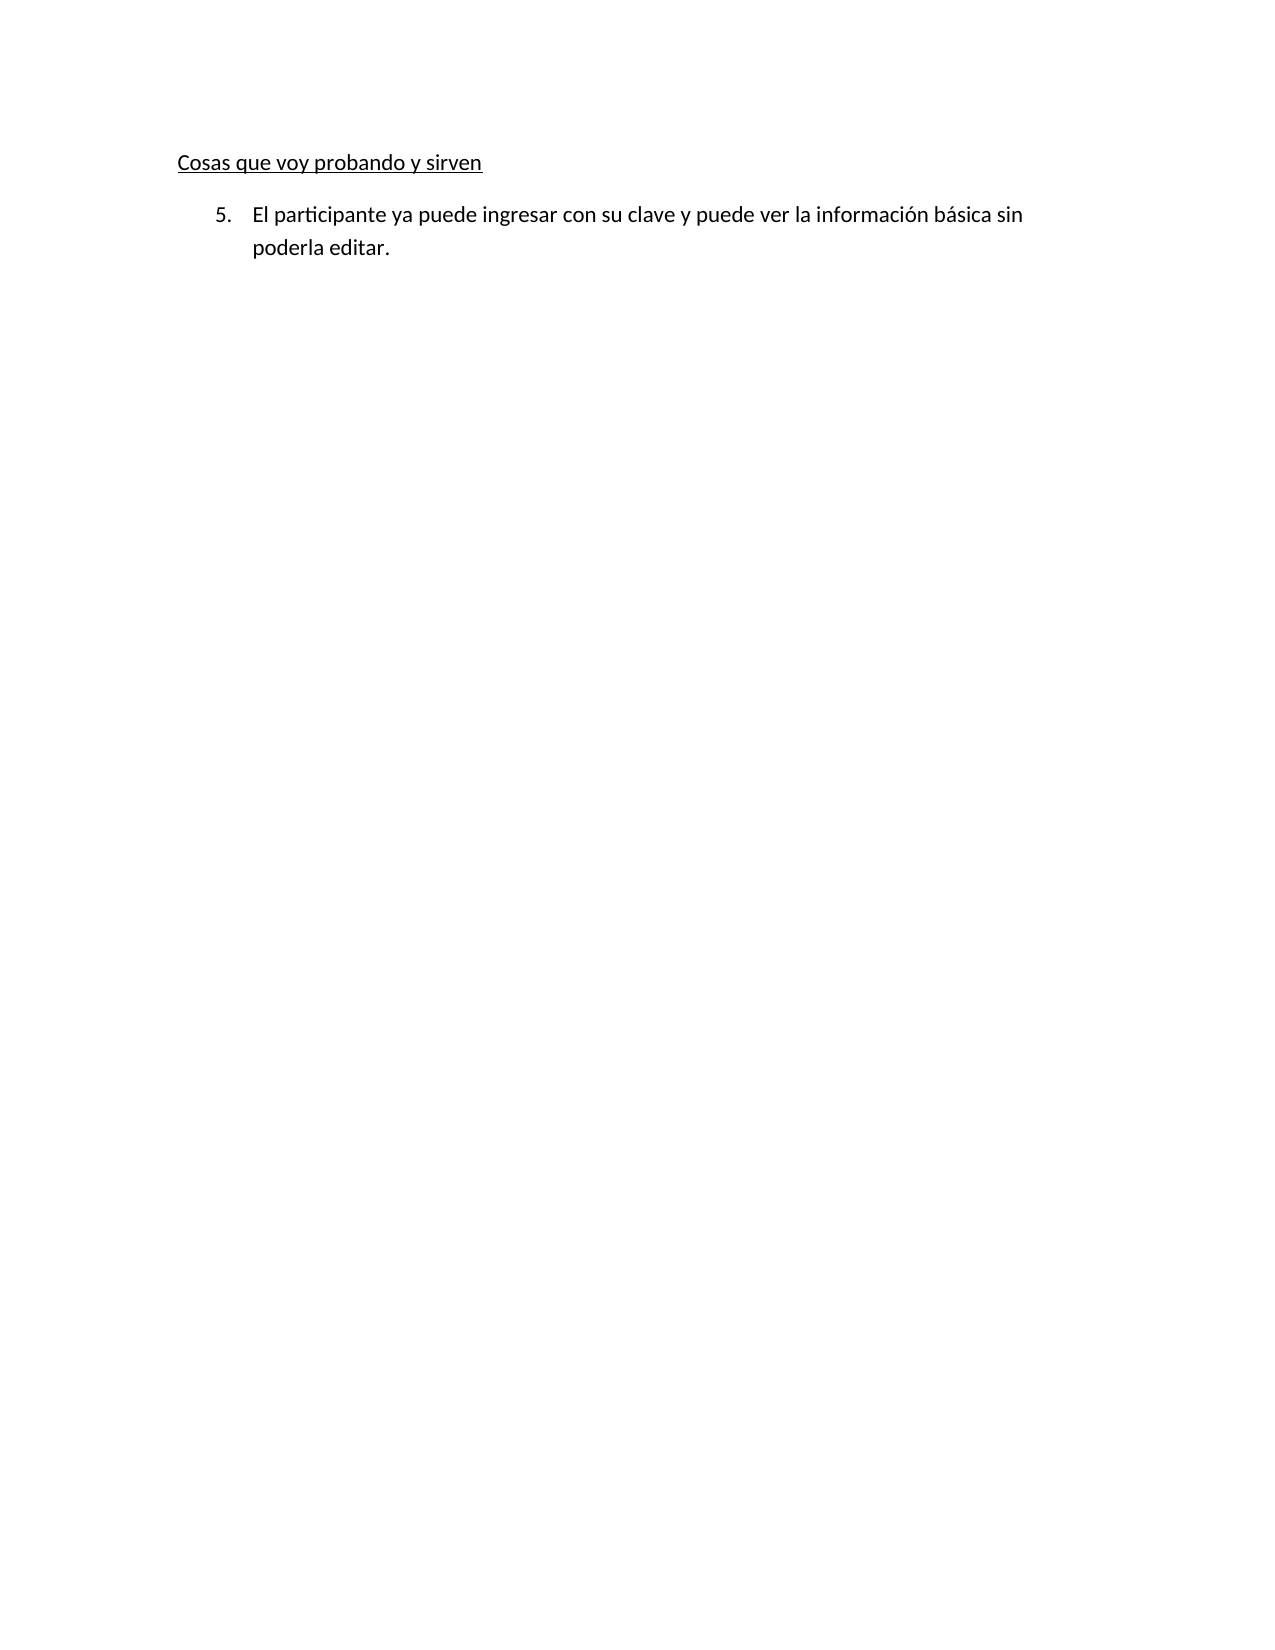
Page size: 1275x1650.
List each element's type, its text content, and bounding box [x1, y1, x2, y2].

list El participante ya puede ingresar con su clave y puede ver la información básica sin poderla editar. [215, 201, 1098, 261]
text Cosas que voy probando y sirven [177, 148, 1098, 176]
